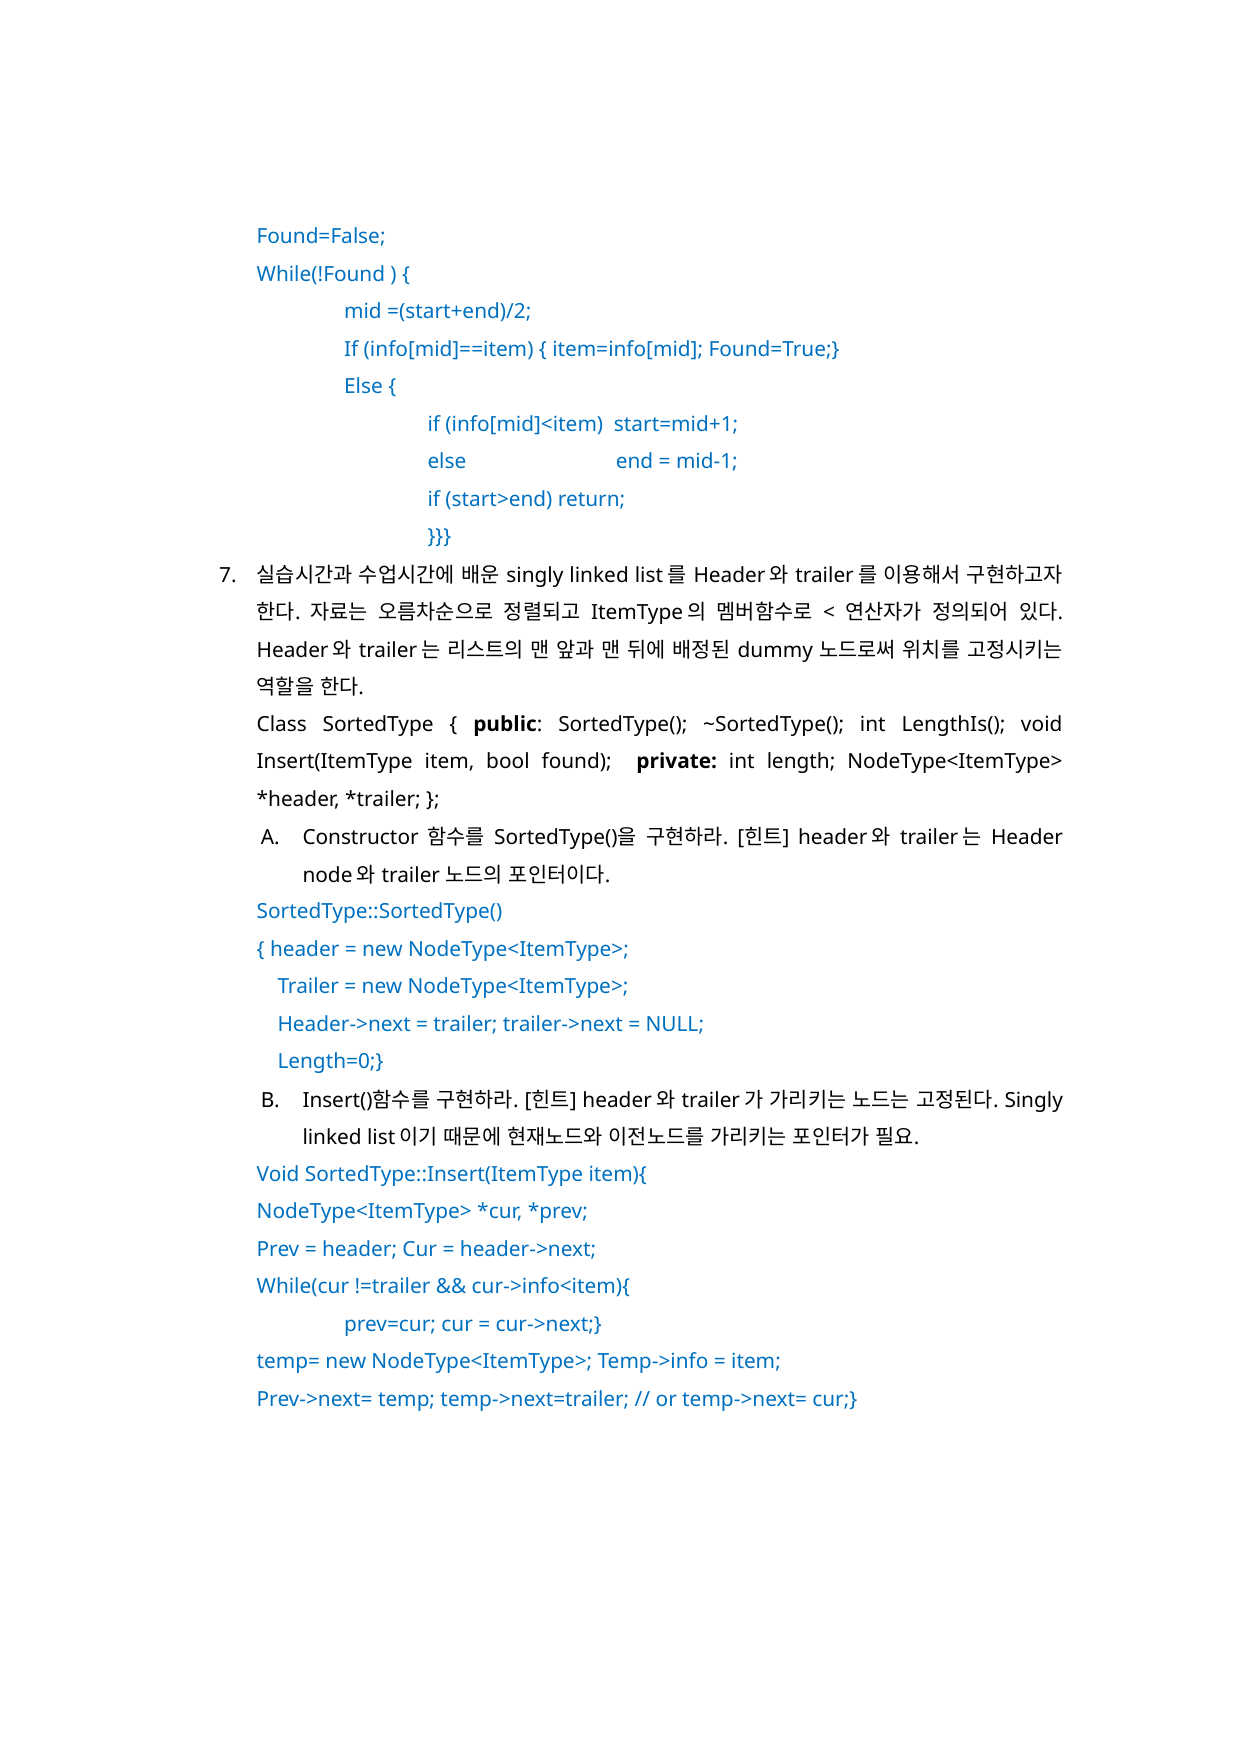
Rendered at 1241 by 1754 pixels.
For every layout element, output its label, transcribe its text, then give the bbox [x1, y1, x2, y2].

list Trailer = new NodeType<ItemType>; [256, 967, 1063, 1004]
list prev=cur; cur = cur->next;} [256, 1304, 1063, 1342]
text mid =(start+end)/2; [340, 292, 1063, 329]
list Class SortedType { public: SortedType(); ~SortedType(); int LengthIs(); void Insert(ItemType item, bool found); private: int length; NodeType<ItemType> *header, *trailer; }; [256, 704, 1063, 817]
list Insert()함수를 구현하라. [힌트] header와 trailer가 가리키는 노드는 고정된다. Singly linked list이기 때문에 현재노드와 이전노드를 가리키는 포인터가 필요. [261, 1079, 1063, 1154]
list Prev = header; Cur = header->next; [256, 1229, 1063, 1267]
list Header->next = trailer; trailer->next = NULL; [256, 1004, 1063, 1042]
list Void SortedType::Insert(ItemType item){ [256, 1154, 1063, 1192]
list Constructor 함수를 SortedType()을 구현하라. [힌트] header와 trailer는 Header node와 trailer 노드의 포인터이다. [261, 817, 1063, 892]
list temp= new NodeType<ItemType>; Temp->info = item; [256, 1342, 1063, 1379]
list { header = new NodeType<ItemType>; [256, 929, 1063, 967]
text }}} [344, 517, 1063, 554]
list While(cur !=trailer && cur->info<item){ [256, 1267, 1063, 1304]
list NodeType<ItemType> *cur, *prev; [256, 1192, 1063, 1229]
list Prev->next= temp; temp->next=trailer; // or temp->next= cur;} [256, 1379, 1063, 1417]
text if (start>end) return; [344, 479, 1063, 517]
text Else { [256, 367, 1063, 404]
text If (info[mid]==item) { item=info[mid]; Found=True;} [256, 329, 1063, 367]
list Length=0;} [256, 1042, 1063, 1079]
text While(!Found ) { [256, 254, 1063, 292]
list SortedType::SortedType() [256, 892, 1063, 929]
text if (info[mid]<item) start=mid+1; [344, 404, 1063, 442]
text Found=False; [256, 217, 1063, 254]
text else end = mid-1; [344, 442, 1063, 479]
list 실습시간과 수업시간에 배운 singly linked list를 Header와 trailer를 이용해서 구현하고자 한다. 자료는 오름차순으로 정렬되고 ItemType의 멤버함수로 < 연산자가 정의되어 있다. Header와 trailer는 리스트의 맨 앞과 맨 뒤에 배정된 dummy 노드로써 위치를 고정시키는 역할을 한다. [219, 554, 1063, 704]
